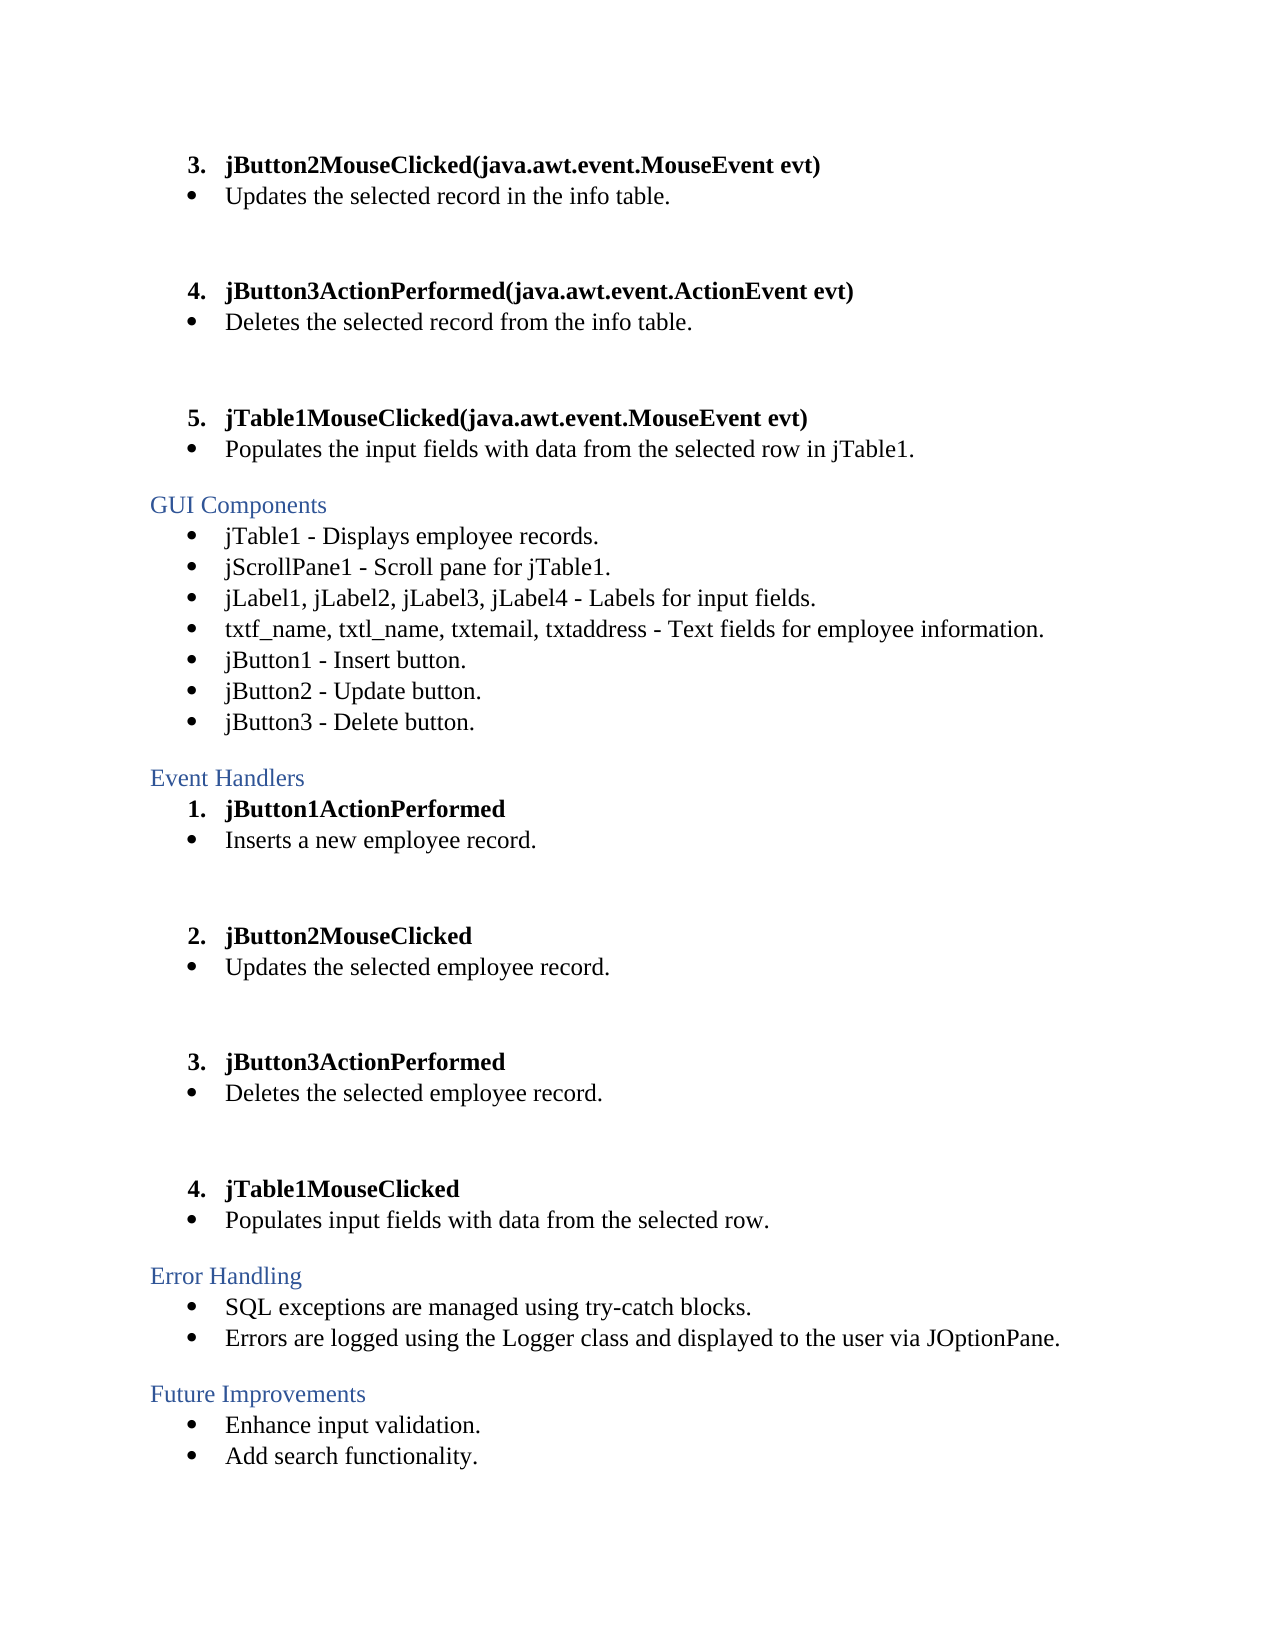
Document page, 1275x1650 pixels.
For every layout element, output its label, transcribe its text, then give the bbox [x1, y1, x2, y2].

list jScrollPane1 - Scroll pane for jTable1. [187, 552, 1125, 581]
list Inserts a new employee record. [187, 825, 1125, 854]
list jButton3ActionPerformed(java.awt.event.ActionEvent evt) [187, 276, 1125, 305]
list jTable1 - Displays employee records. [187, 521, 1125, 550]
list Enhance input validation. [187, 1410, 1125, 1439]
subtitle Future Improvements [150, 1379, 1125, 1408]
list Add search functionality. [187, 1441, 1125, 1470]
list jTable1MouseClicked [187, 1174, 1125, 1202]
list txtf_name, txtl_name, txtemail, txtaddress - Text fields for employee information. [187, 614, 1125, 643]
subtitle GUI Components [150, 490, 1125, 519]
subtitle Event Handlers [150, 763, 1125, 792]
list SQL exceptions are managed using try-catch blocks. [187, 1292, 1125, 1321]
list jButton2MouseClicked [187, 921, 1125, 949]
subtitle Error Handling [150, 1261, 1125, 1289]
list Errors are logged using the Logger class and displayed to the user via JOptionPane. [187, 1323, 1125, 1352]
list Populates the input fields with data from the selected row in jTable1. [187, 434, 1125, 463]
list Deletes the selected record from the info table. [187, 307, 1125, 336]
list Updates the selected employee record. [187, 952, 1125, 981]
list jButton3 - Delete button. [187, 707, 1125, 736]
list jButton1 - Insert button. [187, 645, 1125, 674]
list jTable1MouseClicked(java.awt.event.MouseEvent evt) [187, 403, 1125, 432]
list jButton3ActionPerformed [187, 1047, 1125, 1076]
list Populates input fields with data from the selected row. [187, 1205, 1125, 1233]
list jButton2 - Update button. [187, 676, 1125, 705]
list jButton1ActionPerformed [187, 794, 1125, 823]
list Updates the selected record in the info table. [187, 181, 1125, 210]
list jLabel1, jLabel2, jLabel3, jLabel4 - Labels for input fields. [187, 583, 1125, 612]
list jButton2MouseClicked(java.awt.event.MouseEvent evt) [187, 150, 1125, 179]
list Deletes the selected employee record. [187, 1078, 1125, 1107]
